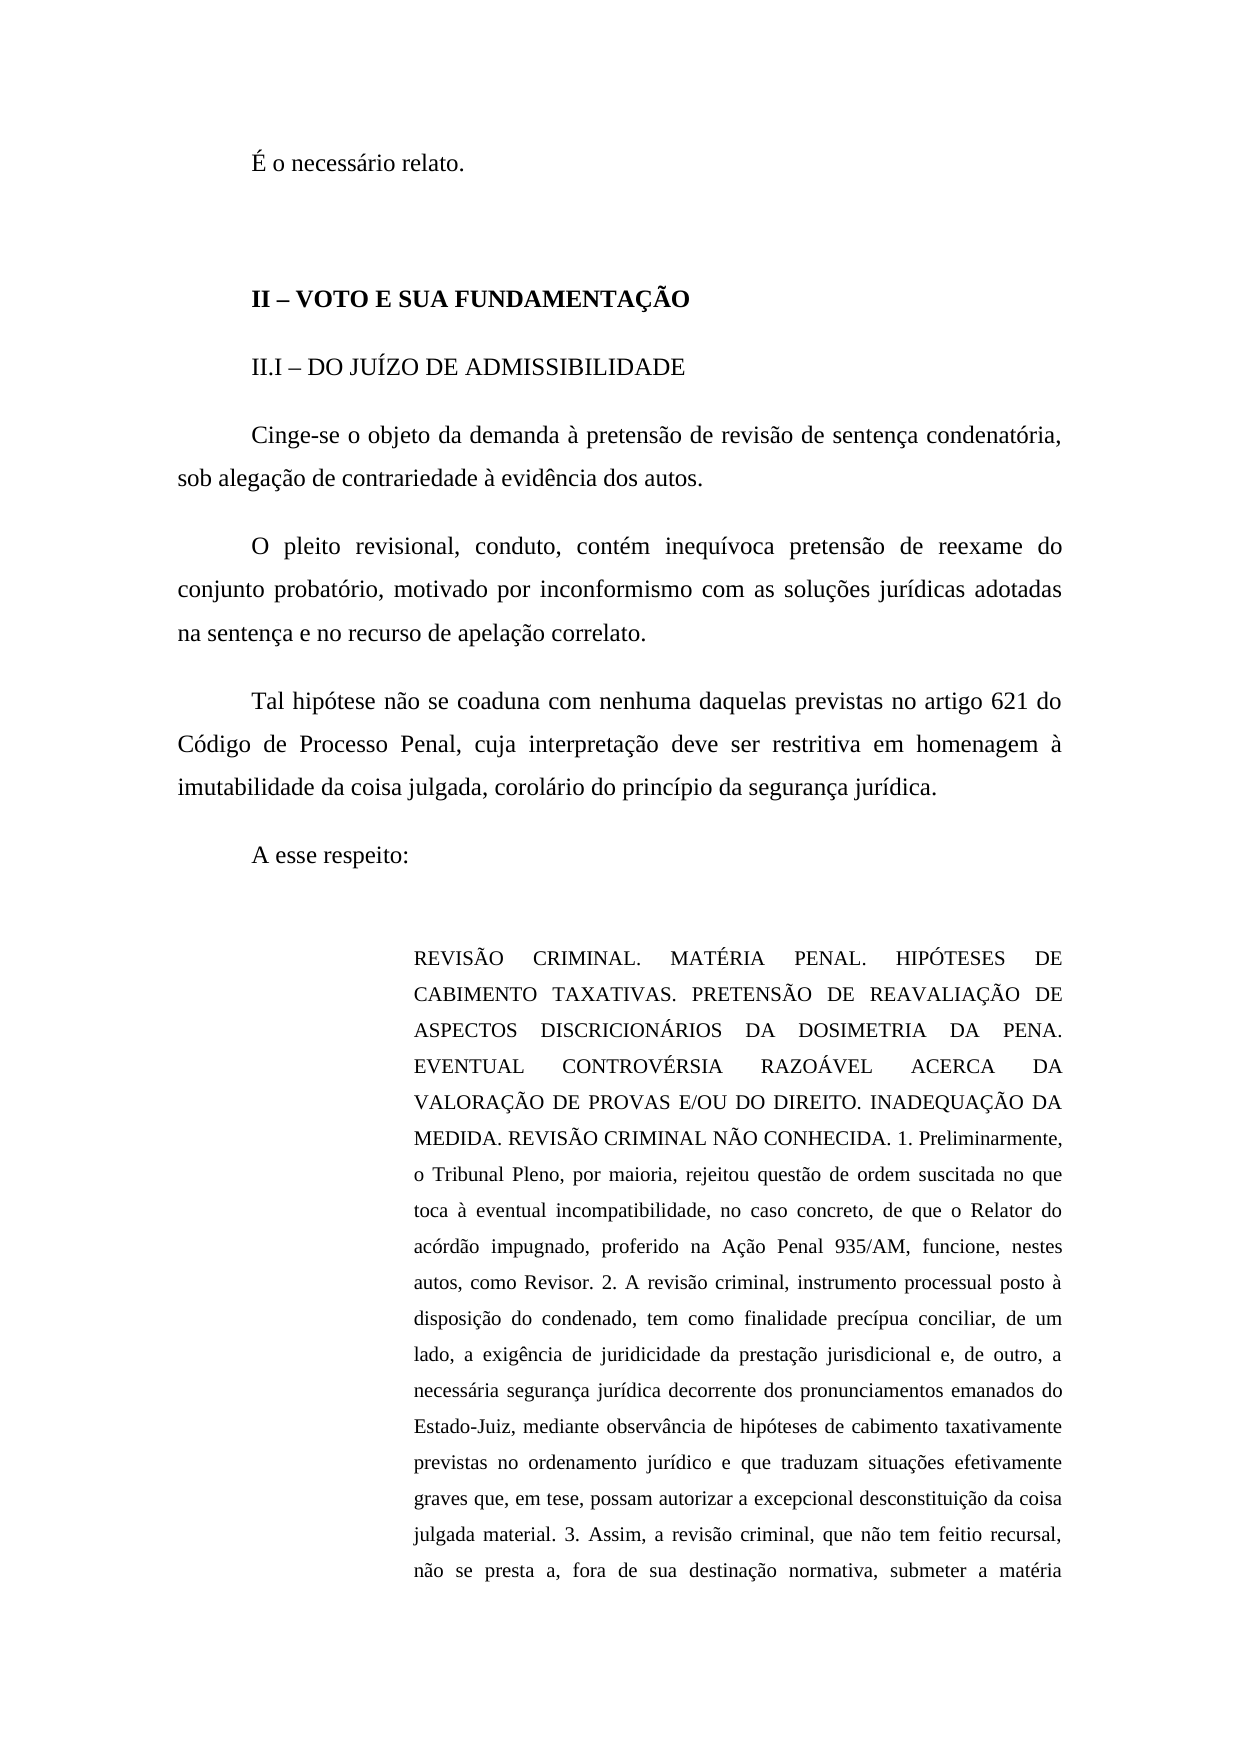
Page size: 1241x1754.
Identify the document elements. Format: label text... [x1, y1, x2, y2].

list A esse respeito: [177, 840, 1063, 869]
list O pleito revisional, conduto, contém inequívoca pretensão de reexame do conjunto probatório, motivado por inconformismo com as soluções jurídicas adotadas na sentença e no recurso de apelação correlato. [177, 531, 1063, 646]
list Tal hipótese não se coaduna com nenhuma daquelas previstas no artigo 621 do Código de Processo Penal, cuja interpretação deve ser restritiva em homenagem à imutabilidade da coisa julgada, corolário do princípio da segurança jurídica. [177, 686, 1063, 801]
list Cinge-se o objeto da demanda à pretensão de revisão de sentença condenatória, sob alegação de contrariedade à evidência dos autos. [177, 420, 1063, 492]
list II – VOTO E SUA FUNDAMENTAÇÃO [177, 284, 1063, 313]
list É o necessário relato. [177, 148, 1063, 176]
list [413, 946, 1063, 1582]
list II.I – DO JUÍZO DE ADMISSIBILIDADE [177, 352, 1063, 381]
